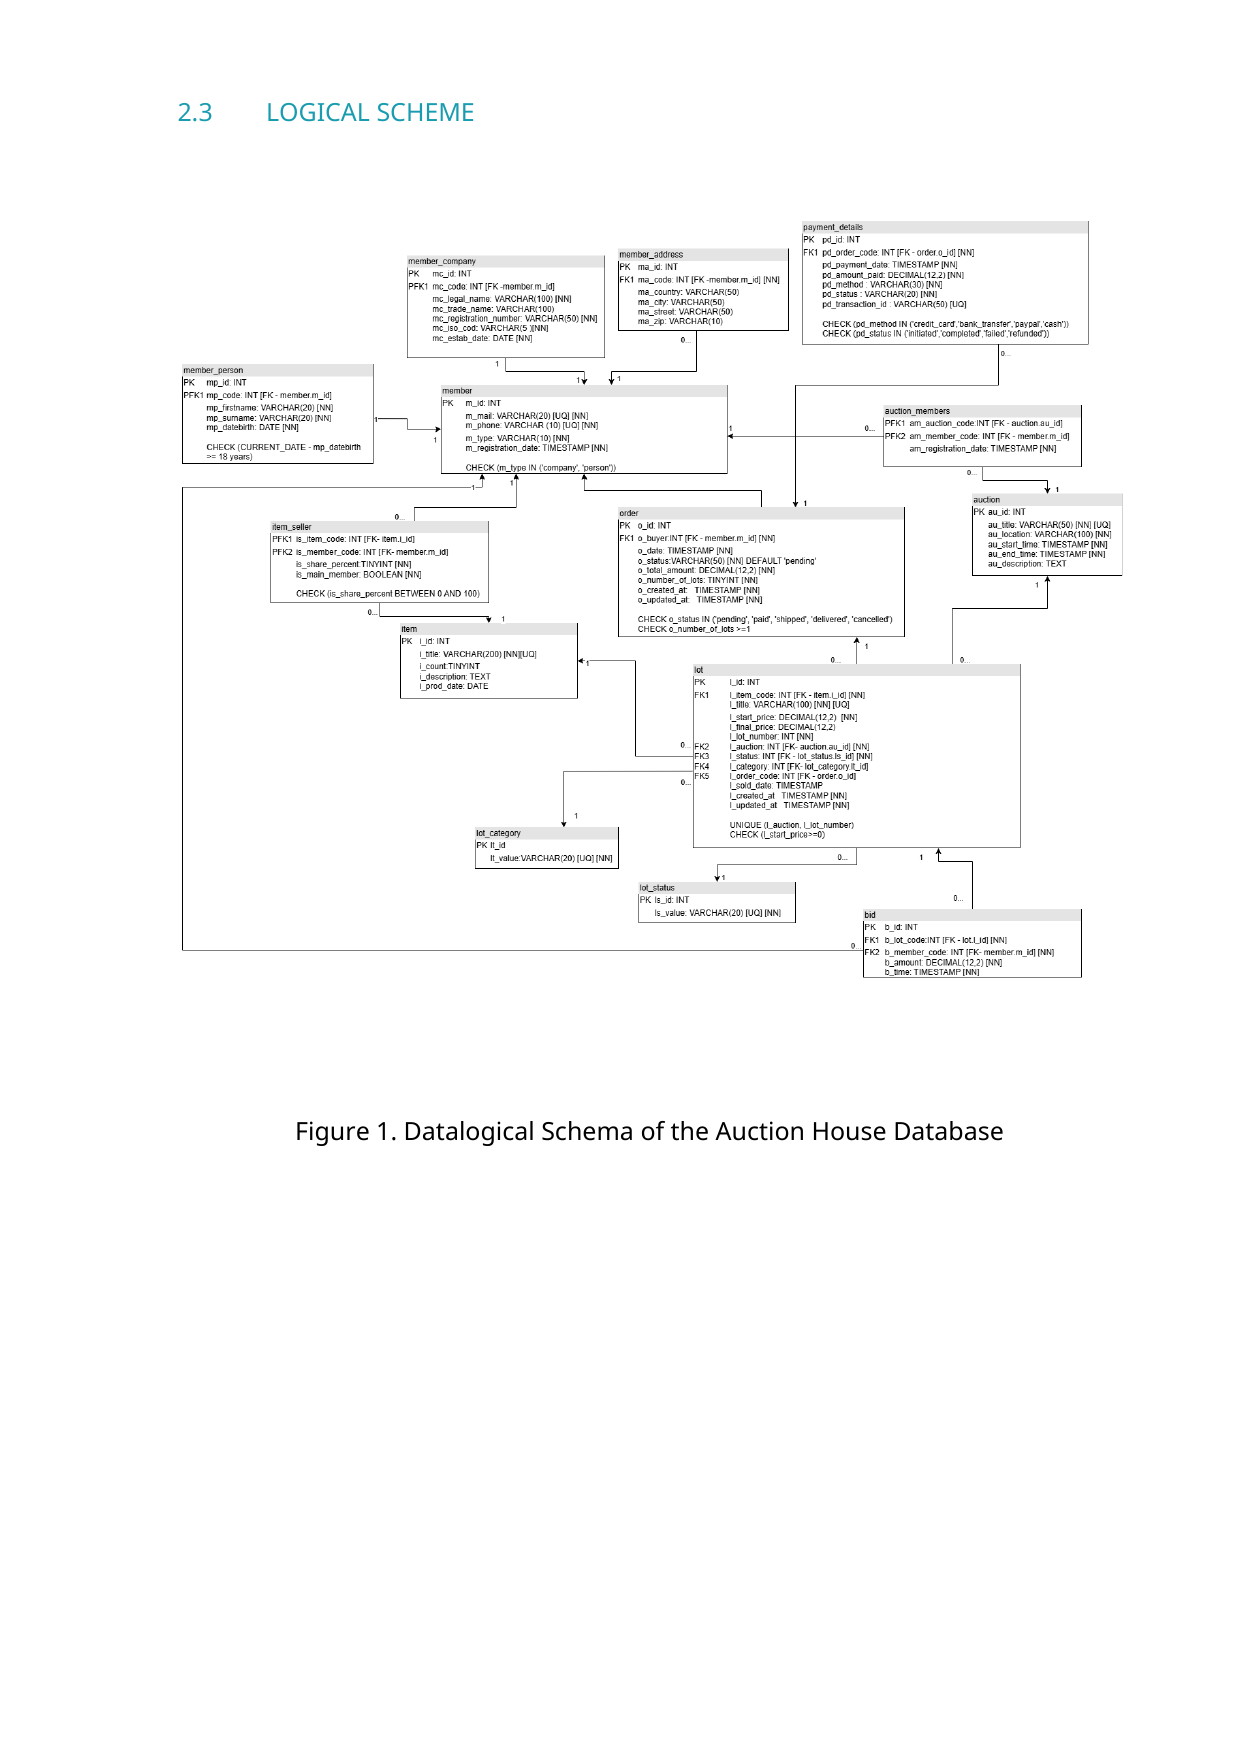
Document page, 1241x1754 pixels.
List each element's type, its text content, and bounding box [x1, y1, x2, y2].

text Figure 1. Datalogical Schema of the Auction House Database [177, 1114, 1122, 1148]
subtitle Logical Scheme [177, 95, 1122, 129]
picture [177, 221, 1123, 978]
